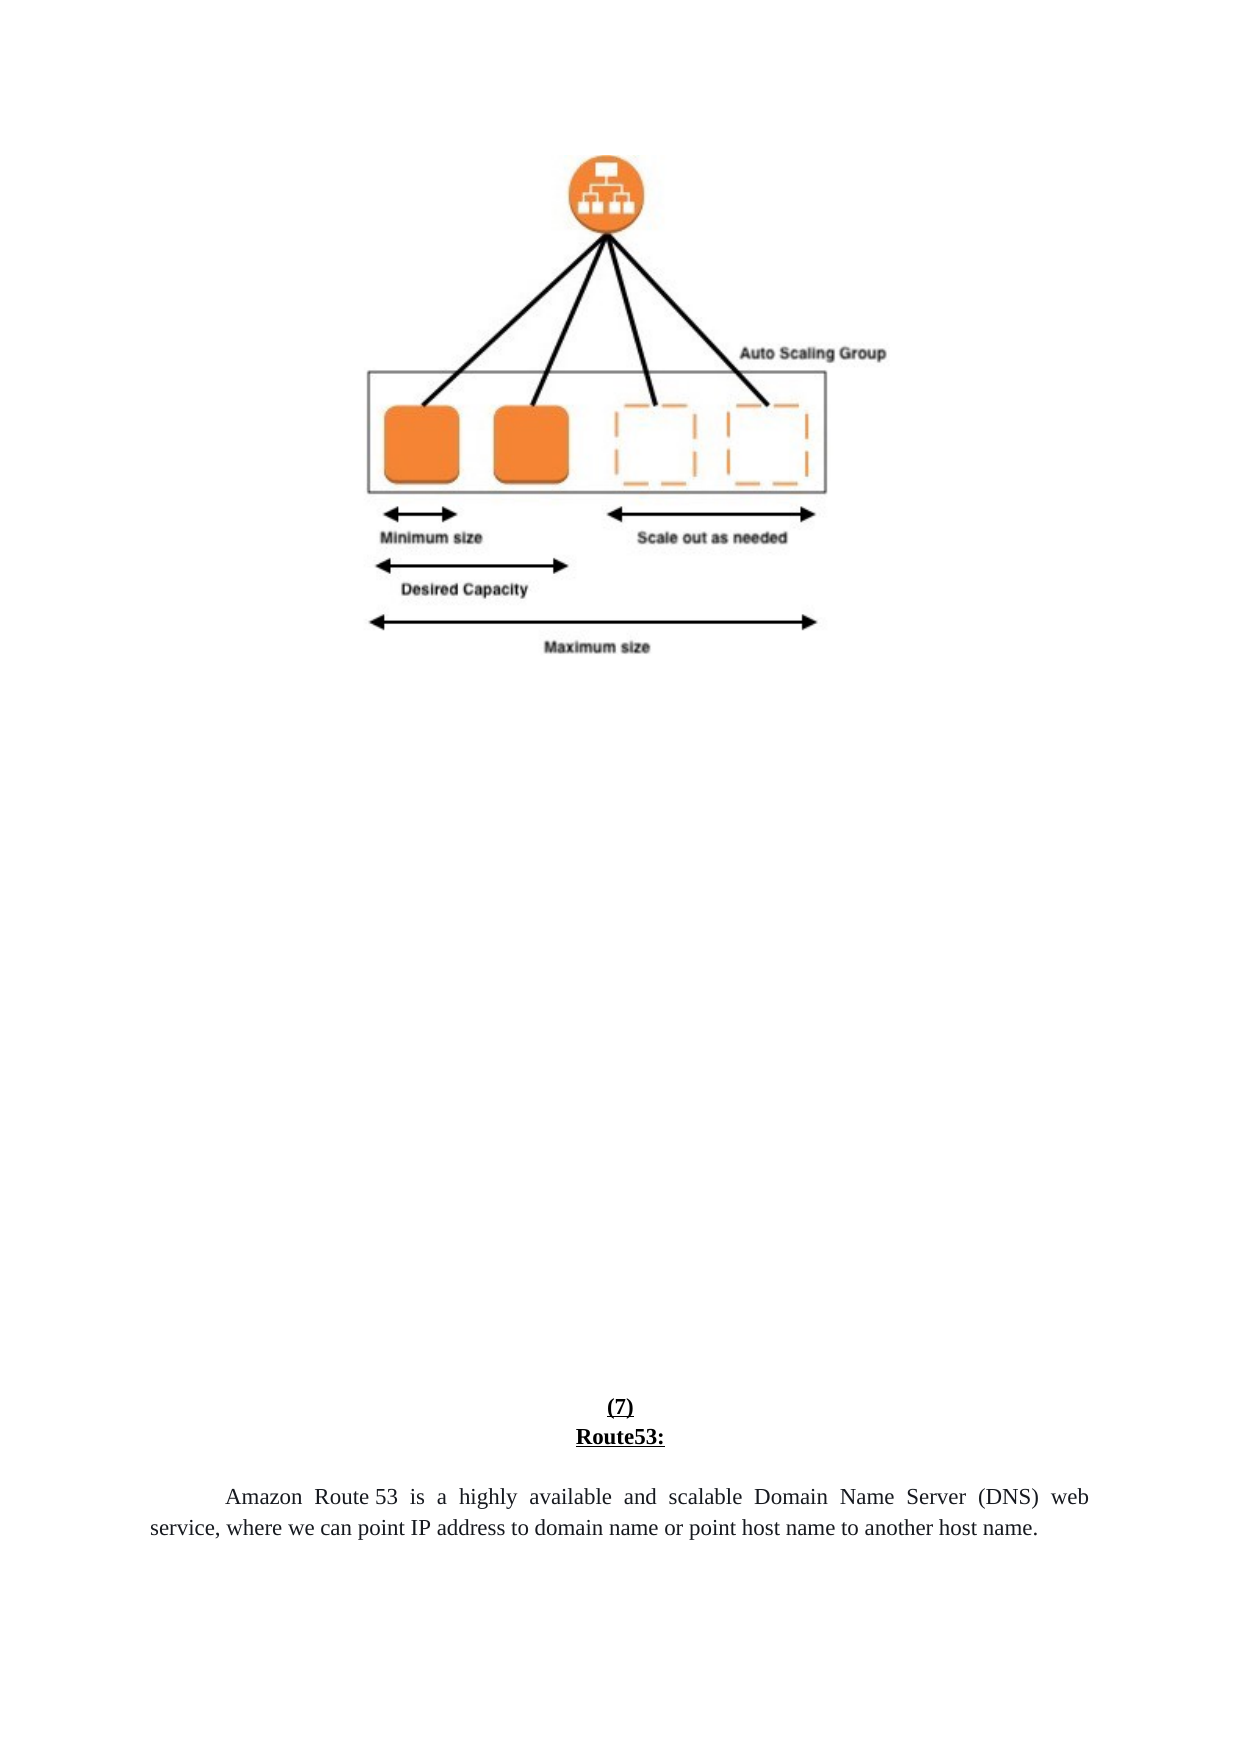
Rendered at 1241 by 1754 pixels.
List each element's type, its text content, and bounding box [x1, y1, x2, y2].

picture [239, 155, 998, 681]
text Route53: [150, 1423, 1090, 1449]
text (7) [150, 1393, 1090, 1419]
text Amazon Route 53 is a highly available and scalable Domain Name Server (DNS) web service, where we can point IP address to domain name or point host name to another host name. [150, 1510, 1090, 1540]
